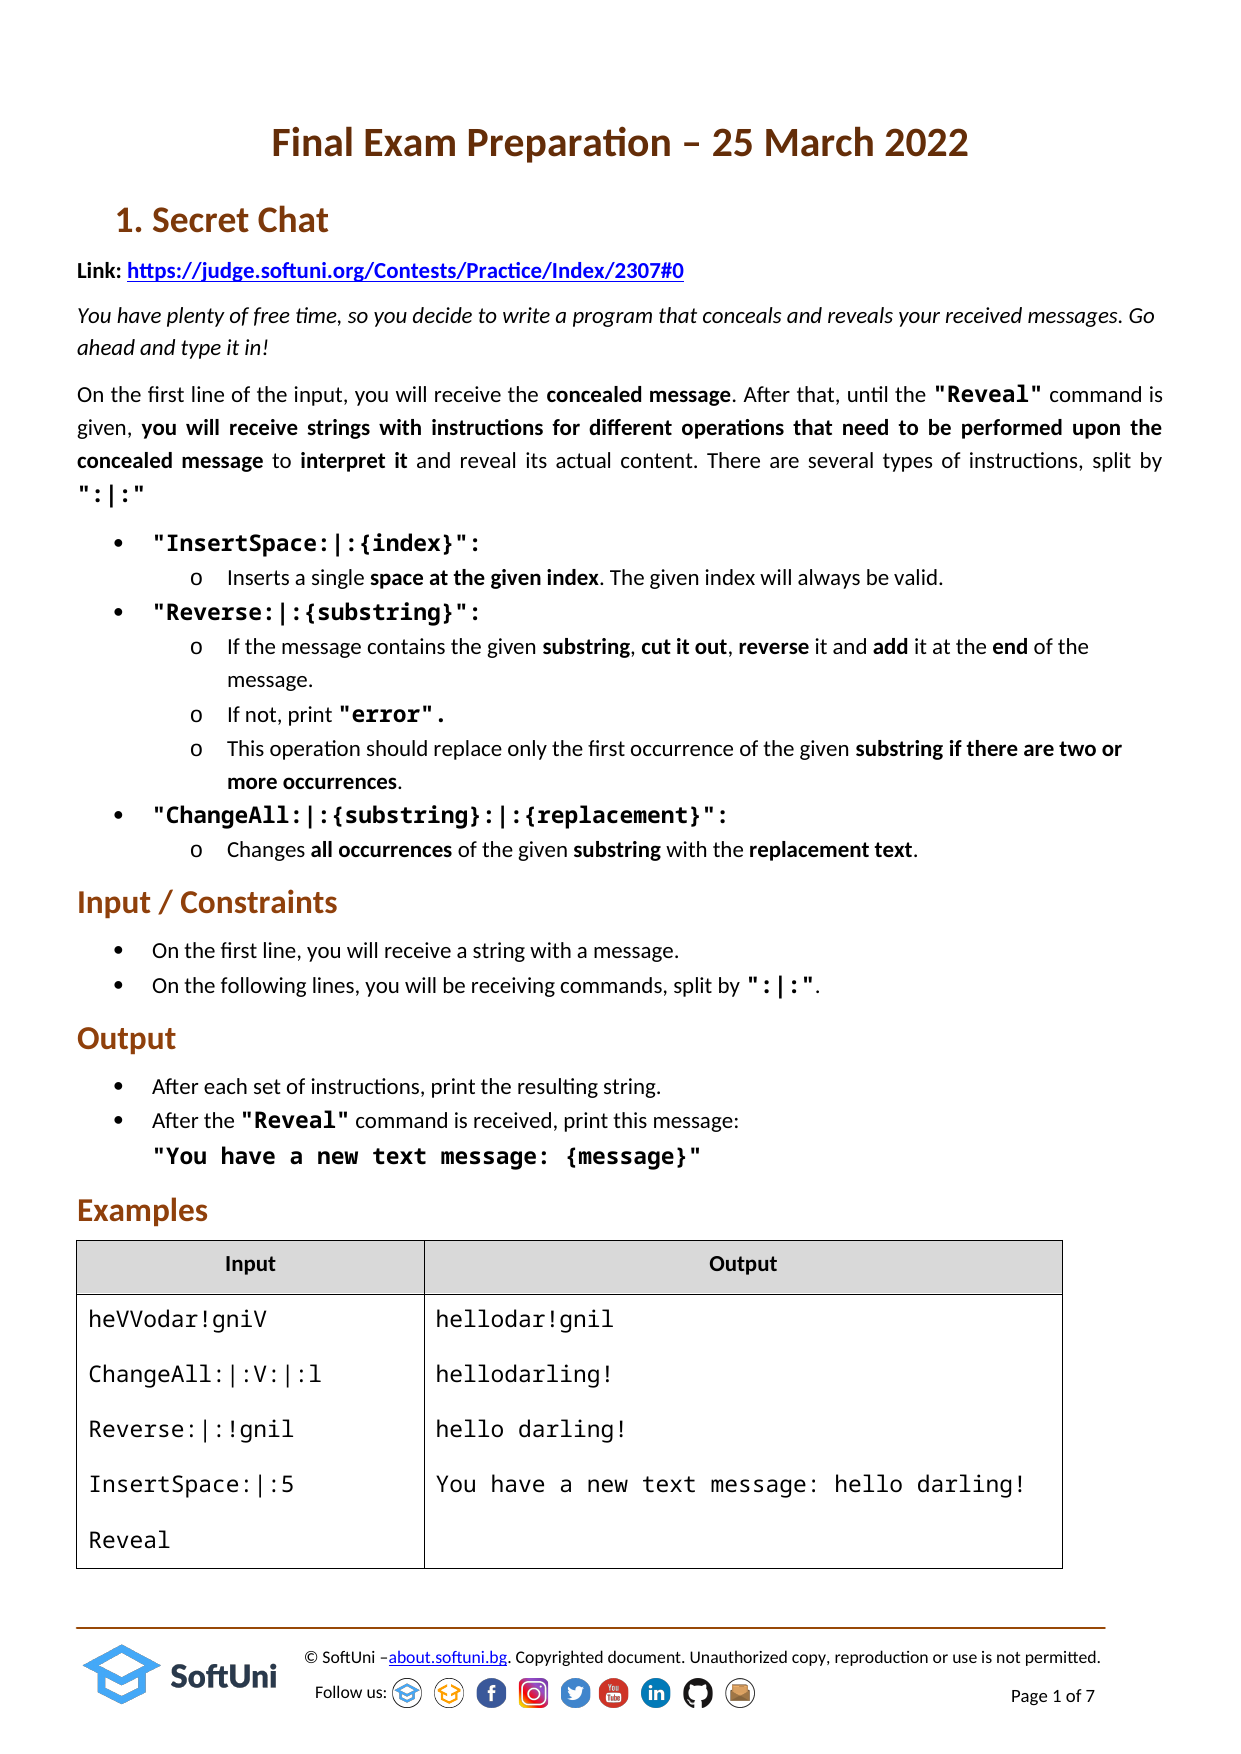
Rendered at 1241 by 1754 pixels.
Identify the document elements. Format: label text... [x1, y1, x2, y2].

table_cell heVVodar!gniV ChangeAll:|:V:|:l Reverse:|:!gnil InsertSpace:|:5 Reveal [77, 1295, 424, 1568]
picture [641, 1678, 650, 1687]
picture [662, 1678, 671, 1687]
picture [476, 1678, 507, 1708]
list On the following lines, you will be receiving commands, split by ":|:". [114, 969, 1163, 1000]
text Link: https://judge.softuni.org/Contests/Practice/Index/2307#0 [77, 257, 1163, 284]
picture [76, 1638, 283, 1710]
list After the "Reveal" command is received, print this message: "You have a new text message: {message}" [114, 1104, 1163, 1172]
list If not, print "error". [189, 698, 1163, 729]
subtitle Examples [77, 1189, 1163, 1229]
list After each set of instructions, print the resulting string. [114, 1072, 1163, 1100]
table_header Output [425, 1241, 1062, 1293]
picture [662, 1699, 671, 1708]
table_header Input [77, 1241, 424, 1293]
subtitle Secret Chat [114, 196, 1163, 241]
list "InsertSpace:|:{index}": [114, 527, 1163, 558]
subtitle Input / Constraints [77, 881, 1163, 922]
list This operation should replace only the first occurrence of the given substring if there are two or more occurrences. [189, 734, 1163, 795]
picture [518, 1678, 549, 1708]
picture [598, 1678, 629, 1708]
text On the first line of the input, you will receive the concealed message. After that, until the "Reveal" command is given, you will receive strings with instructions for different operations that need to be performed upon the concealed message to interpret it and reveal its actual content. There are several types of instructions, split by ":|:" [77, 378, 1163, 510]
picture [561, 1678, 591, 1708]
picture [641, 1699, 650, 1708]
picture [655, 1690, 664, 1700]
subtitle Final Exam Preparation – 25 March 2022 [77, 116, 1163, 167]
list On the first line, you will receive a string with a message. [114, 936, 1163, 964]
picture [392, 1678, 422, 1708]
picture [434, 1678, 464, 1708]
picture [683, 1678, 713, 1708]
text You have plenty of free time, so you decide to write a program that conceals and reveals your received messages. Go ahead and type it in! [77, 301, 1163, 361]
list "ChangeAll:|:{substring}:|:{replacement}": [114, 799, 1163, 831]
list "Reverse:|:{substring}": [114, 596, 1163, 628]
table_cell hellodar!gnil hellodarling! hello darling! You have a new text message: hello darling! [425, 1295, 1062, 1568]
list Inserts a single space at the given index. The given index will always be valid. [189, 563, 1163, 592]
subtitle Output [77, 1017, 1163, 1058]
picture [725, 1678, 755, 1708]
list Changes all occurrences of the given substring with the replacement text. [189, 835, 1163, 864]
list If the message contains the given substring, cut it out, reverse it and add it at the end of the message. [189, 632, 1163, 694]
